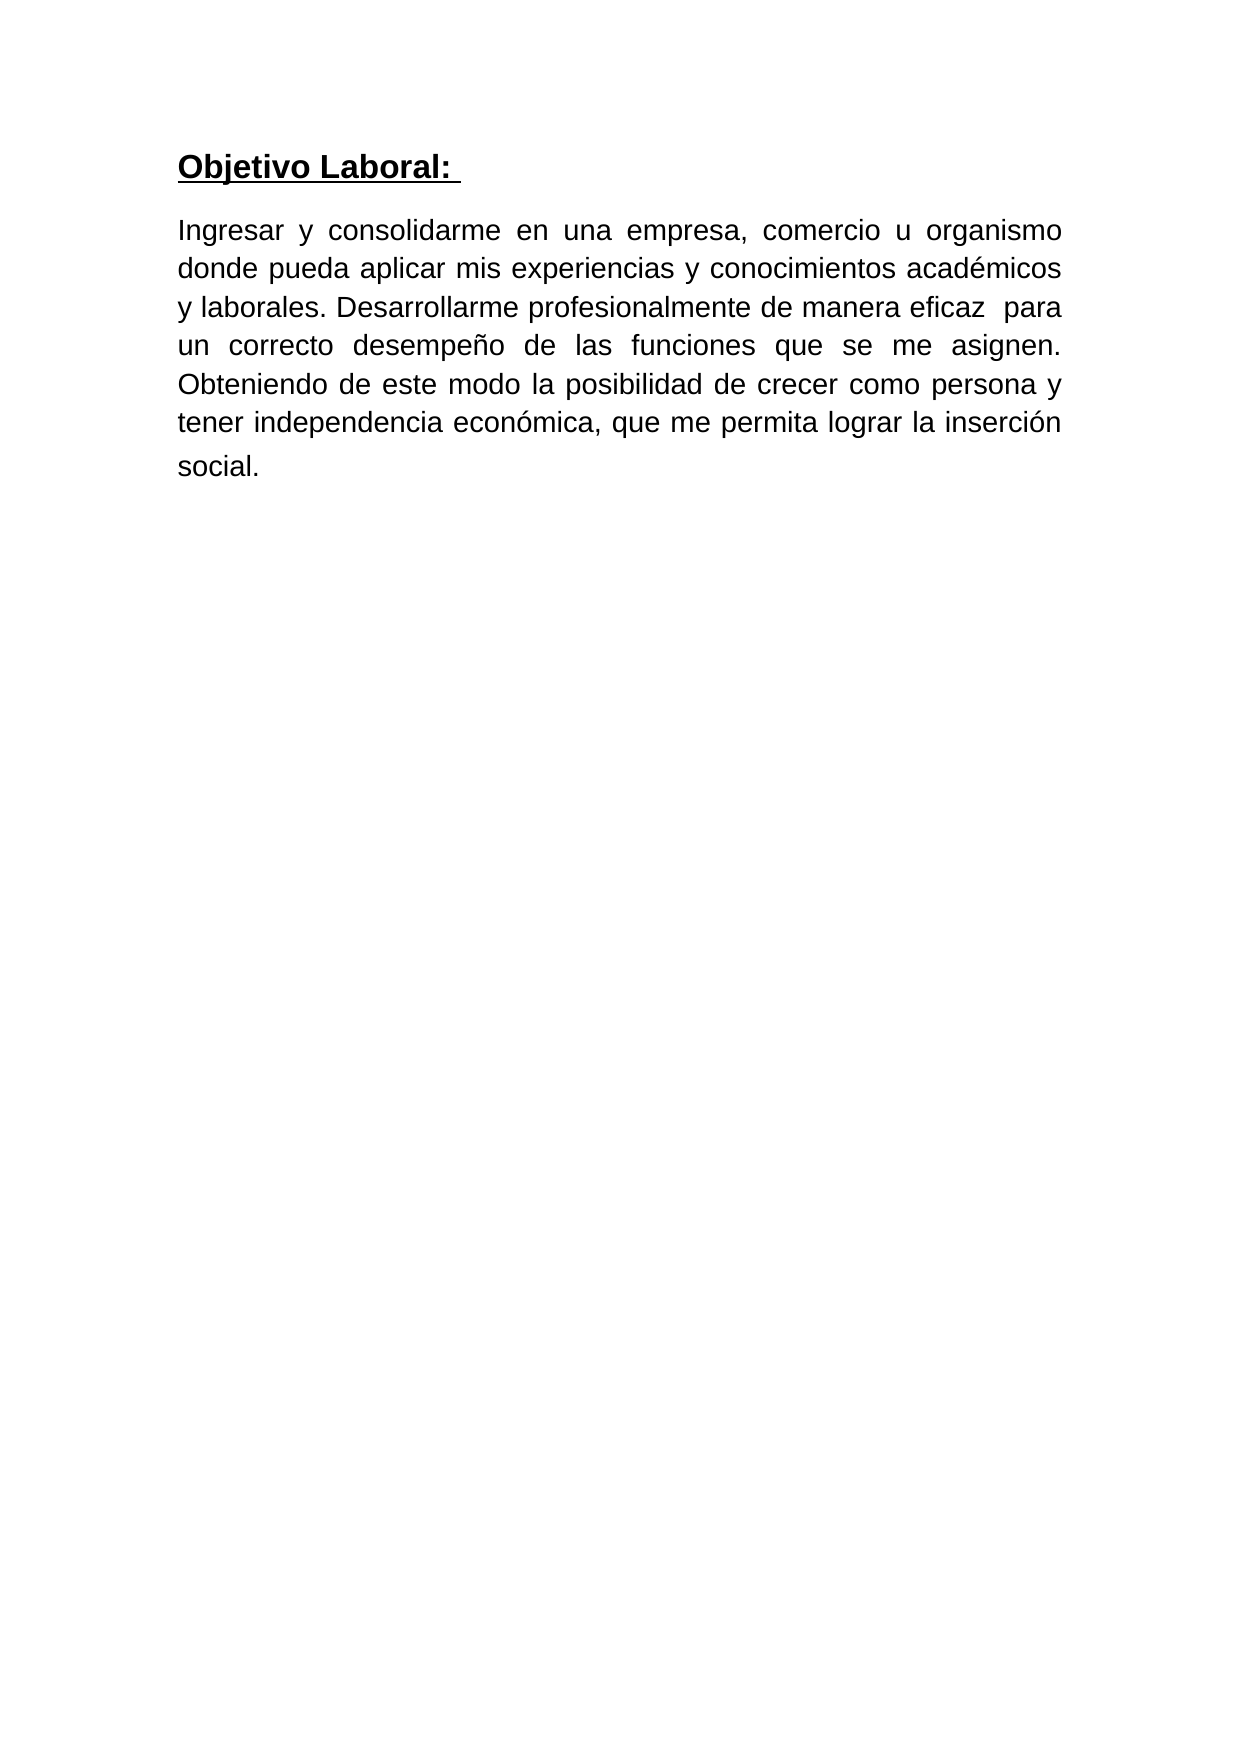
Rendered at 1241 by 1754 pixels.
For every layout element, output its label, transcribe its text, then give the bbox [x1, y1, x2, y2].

text Objetivo Laboral: [177, 148, 1063, 186]
text Ingresar y consolidarme en una empresa, comercio u organismo donde pueda aplicar mis experiencias y conocimientos académicos y laborales. Desarrollarme profesionalmente de manera eficaz para un correcto desempeño de las funciones que se me asignen. Obteniendo de este modo la posibilidad de crecer como persona y tener independencia económica, que me permita lograr la inserción social. [177, 213, 1063, 483]
